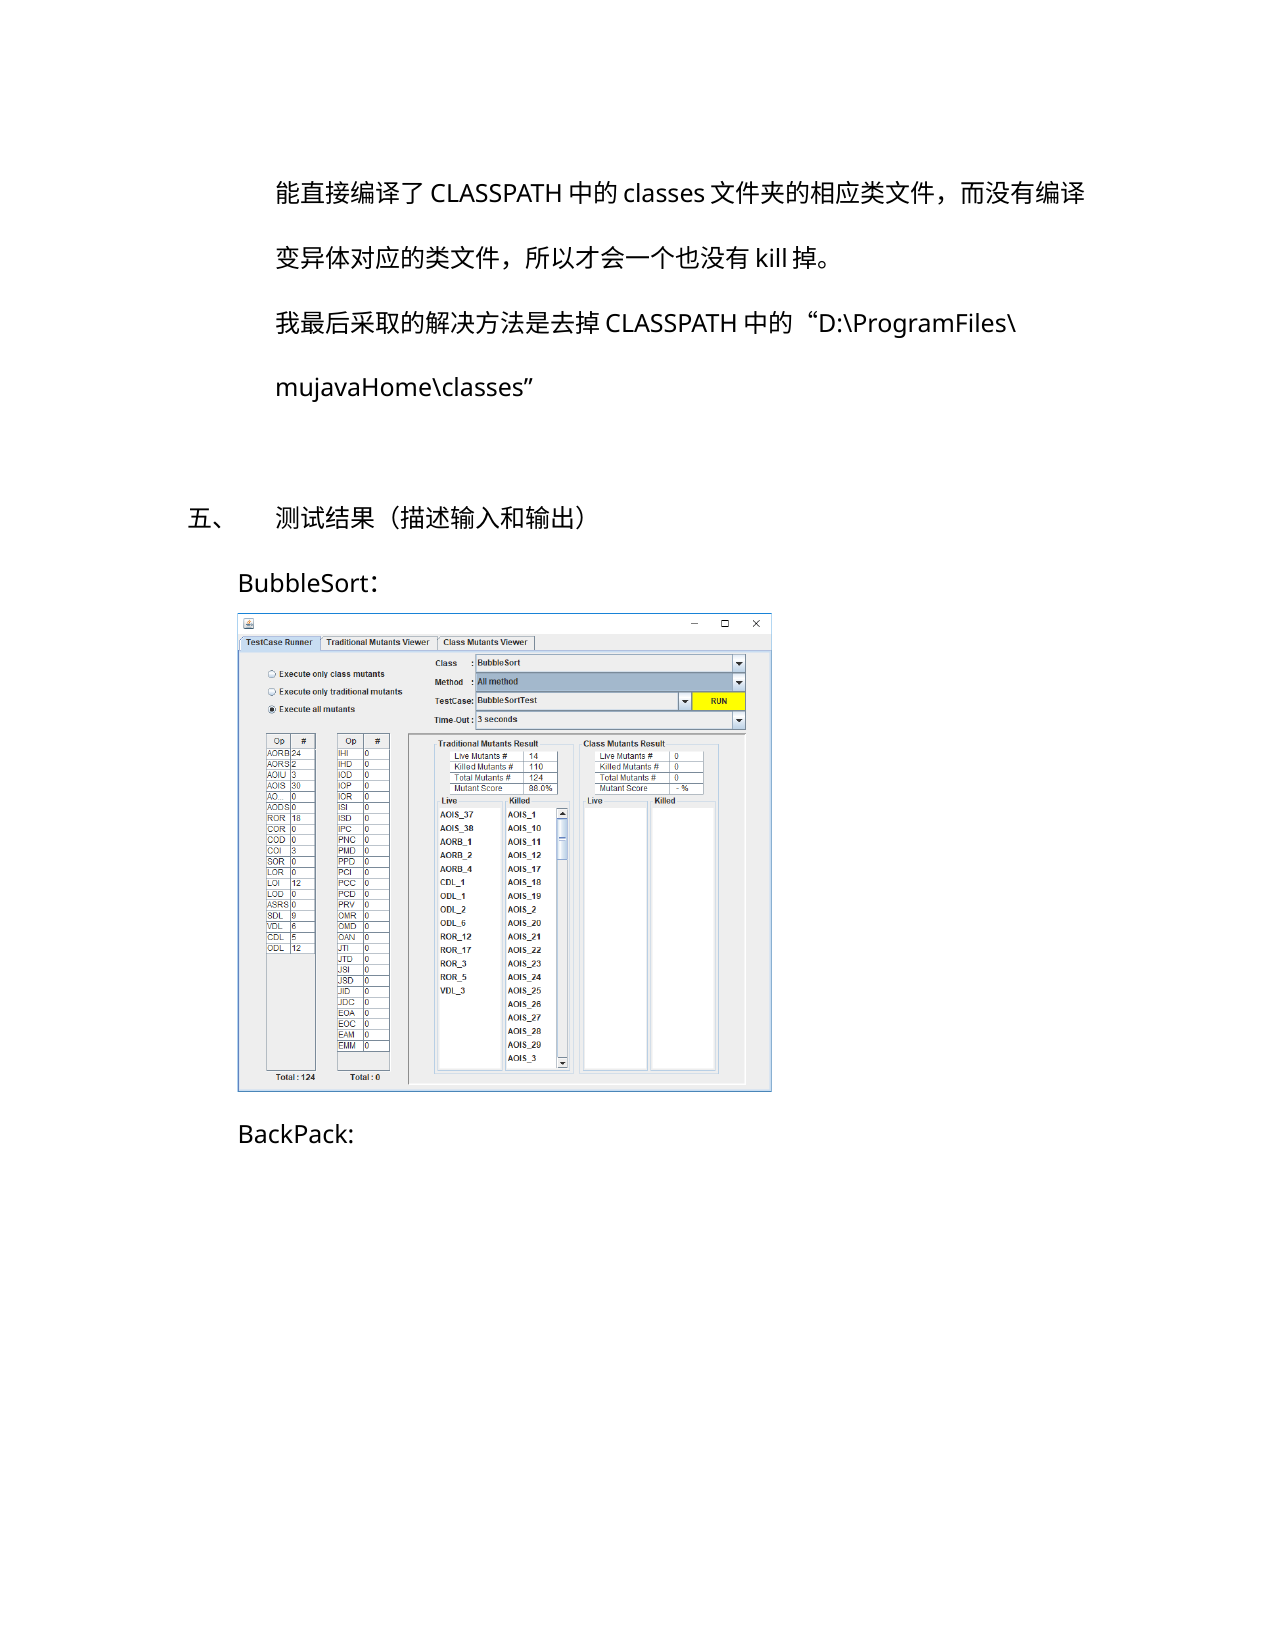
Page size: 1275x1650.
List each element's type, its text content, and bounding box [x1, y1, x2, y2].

text BubbleSort： [237, 549, 1087, 614]
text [275, 159, 1087, 289]
picture [237, 613, 772, 1092]
text 我最后采取的解决方法是去掉CLASSPATH中的“D:\ProgramFiles\mujavaHome\classes” [275, 289, 1087, 419]
list 测试结果（描述输入和输出） [187, 484, 1087, 549]
text BackPack: [237, 1101, 1087, 1166]
